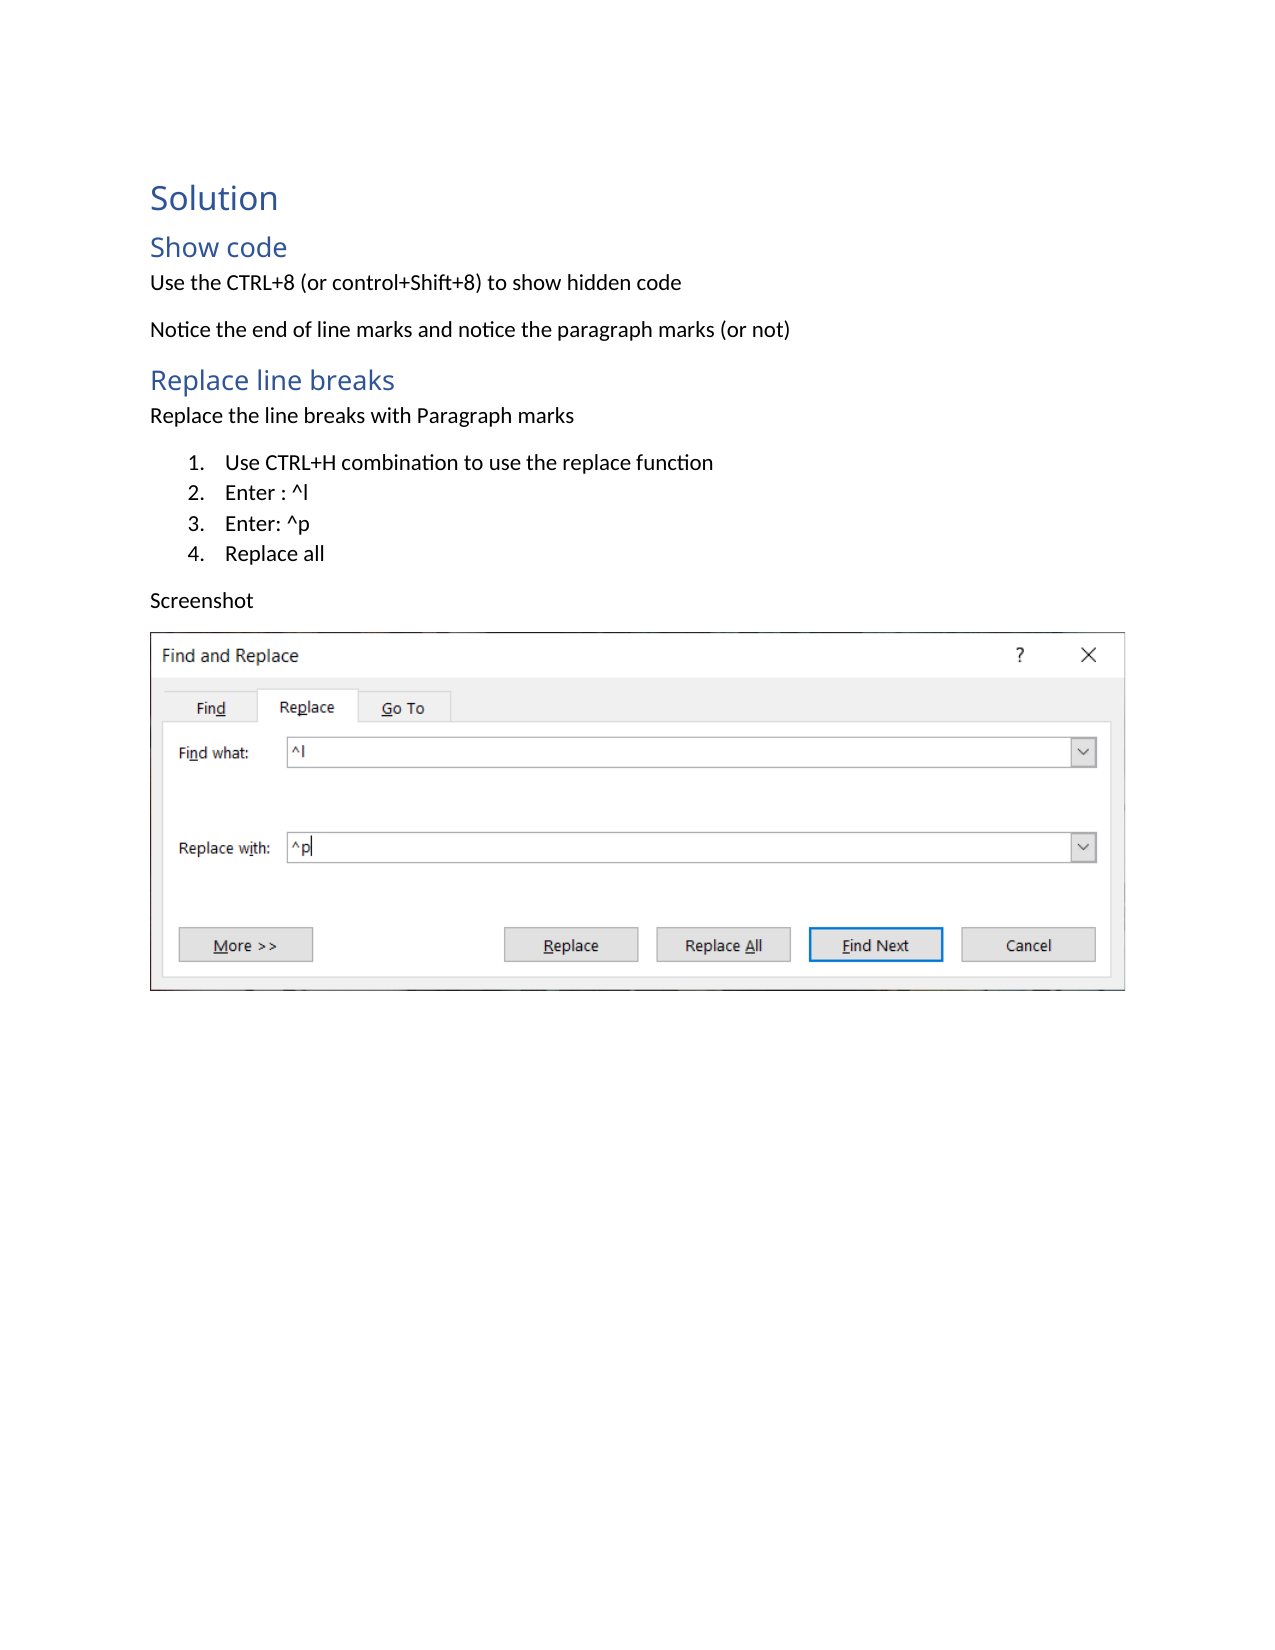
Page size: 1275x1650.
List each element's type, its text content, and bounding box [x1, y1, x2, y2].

list Use CTRL+H combination to use the replace function [187, 448, 1125, 476]
list Enter: ^p [187, 509, 1125, 537]
text Replace the line breaks with Paragraph marks [150, 401, 1125, 429]
subtitle Replace line breaks [150, 362, 1125, 398]
subtitle Solution [150, 175, 1125, 220]
text Screenshot [150, 586, 1125, 614]
list Enter : ^l [187, 478, 1125, 507]
text Notice the end of line marks and notice the paragraph marks (or not) [150, 315, 1125, 343]
text Use the CTRL+8 (or control+Shift+8) to show hidden code [150, 268, 1125, 296]
picture [150, 632, 1125, 991]
subtitle Show code [150, 228, 1125, 265]
list Replace all [187, 539, 1125, 567]
